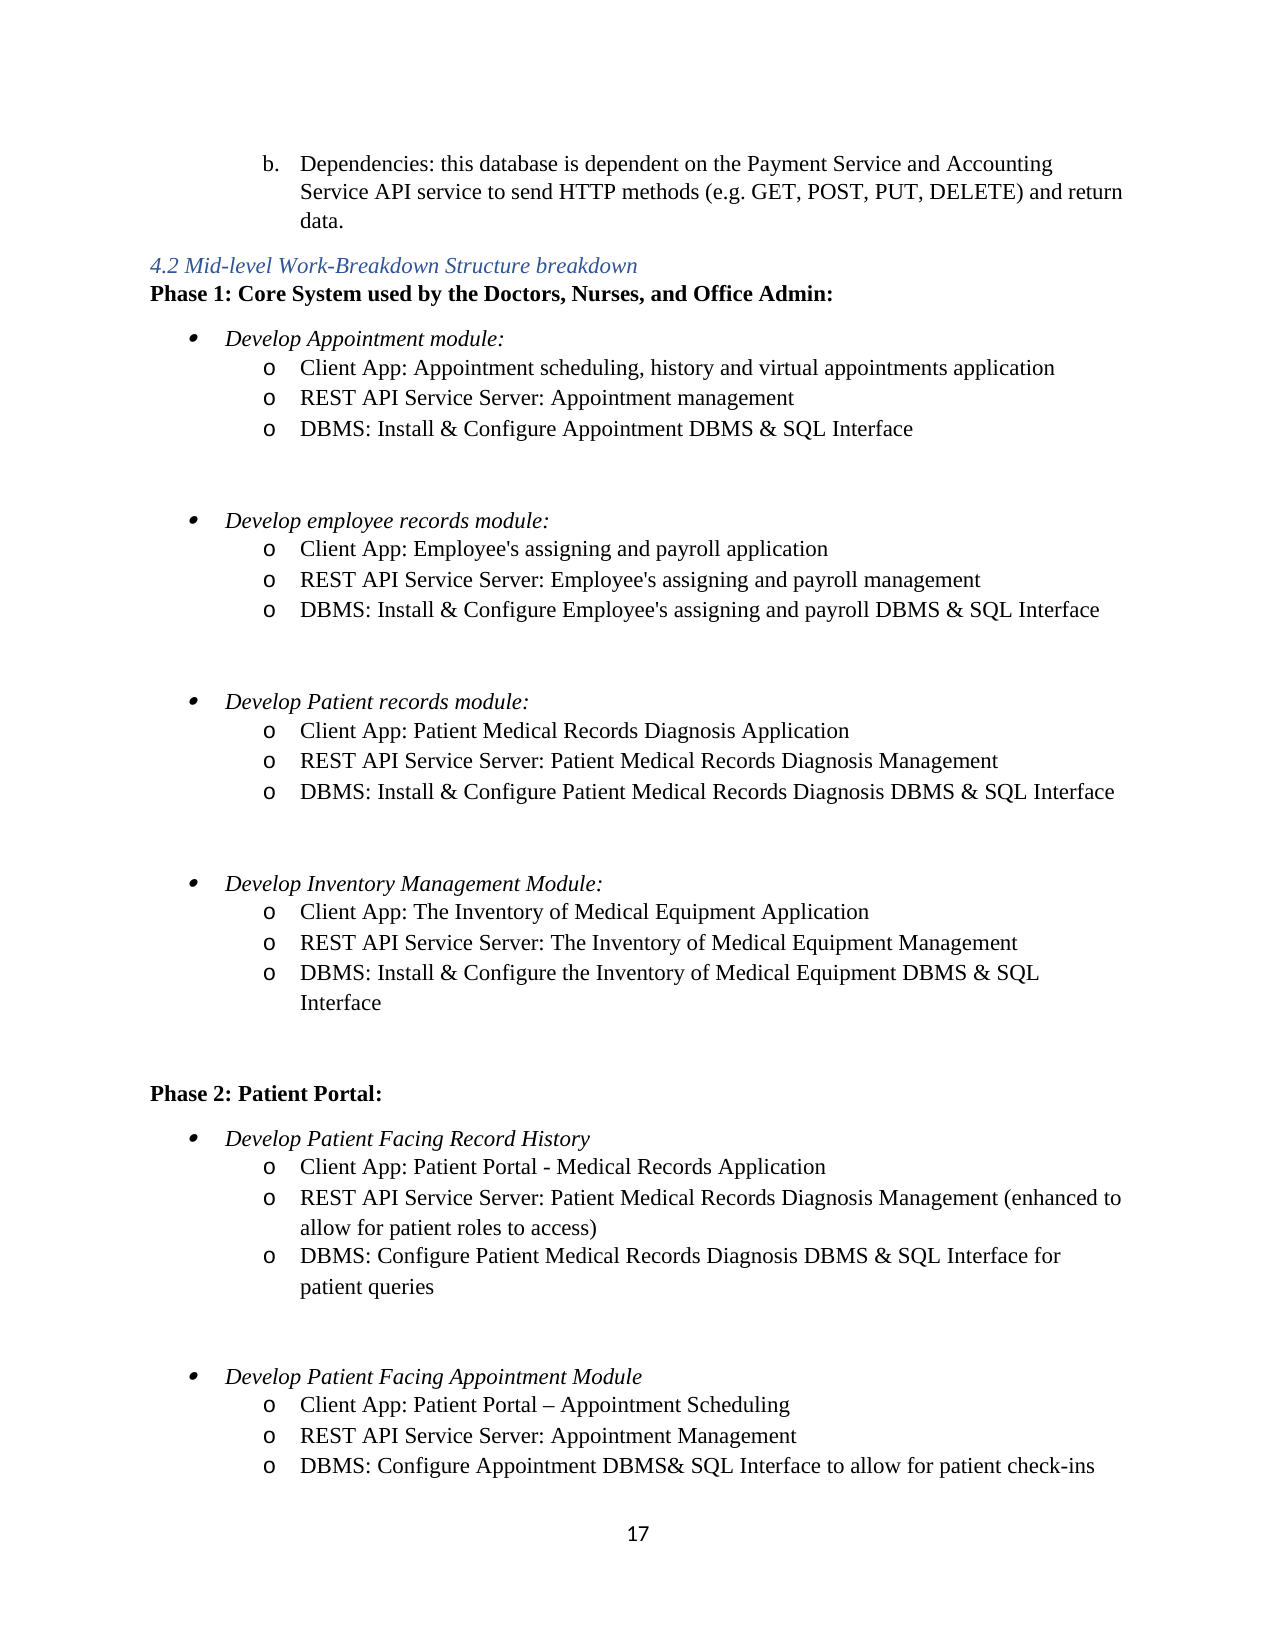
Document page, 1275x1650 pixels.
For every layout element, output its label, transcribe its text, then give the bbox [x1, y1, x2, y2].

list Client App: Patient Portal – Appointment Scheduling [262, 1391, 1125, 1419]
list Dependencies: this database is dependent on the Payment Service and Accounting Service API service to send HTTP methods (e.g. GET, POST, PUT, DELETE) and return data. [262, 150, 1125, 233]
text Phase 1: Core System used by the Doctors, Nurses, and Office Admin: [150, 280, 1125, 307]
list DBMS: Install & Configure Appointment DBMS & SQL Interface [262, 415, 1125, 443]
list DBMS: Configure Appointment DBMS& SQL Interface to allow for patient check-ins [262, 1452, 1125, 1480]
list Develop Patient Facing Appointment Module [187, 1363, 1125, 1389]
list REST API Service Server: Patient Medical Records Diagnosis Management [262, 747, 1125, 776]
list Develop Patient Facing Record History [187, 1125, 1125, 1151]
list DBMS: Install & Configure Patient Medical Records Diagnosis DBMS & SQL Interface [262, 778, 1125, 806]
list Client App: The Inventory of Medical Equipment Application [262, 898, 1125, 927]
list Develop Appointment module: [187, 326, 1125, 352]
list REST API Service Server: Patient Medical Records Diagnosis Management (enhanced to allow for patient roles to access) [262, 1184, 1125, 1240]
list Client App: Patient Medical Records Diagnosis Application [262, 717, 1125, 745]
list Develop employee records module: [187, 507, 1125, 533]
list Develop Inventory Management Module: [187, 870, 1125, 896]
list REST API Service Server: The Inventory of Medical Equipment Management [262, 929, 1125, 957]
list Client App: Patient Portal - Medical Records Application [262, 1153, 1125, 1181]
list REST API Service Server: Employee's assigning and payroll management [262, 566, 1125, 594]
subtitle 4.2 Mid-level Work-Breakdown Structure breakdown [150, 252, 1125, 278]
list Develop Patient records module: [187, 688, 1125, 715]
list Client App: Appointment scheduling, history and virtual appointments application [262, 354, 1125, 382]
list REST API Service Server: Appointment management [262, 384, 1125, 413]
list REST API Service Server: Appointment Management [262, 1422, 1125, 1450]
list Client App: Employee's assigning and payroll application [262, 535, 1125, 564]
list DBMS: Install & Configure Employee's assigning and payroll DBMS & SQL Interface [262, 596, 1125, 624]
text Phase 2: Patient Portal: [150, 1080, 1125, 1106]
list DBMS: Install & Configure the Inventory of Medical Equipment DBMS & SQL Interface [262, 959, 1125, 1016]
list DBMS: Configure Patient Medical Records Diagnosis DBMS & SQL Interface for patient queries [262, 1242, 1125, 1299]
